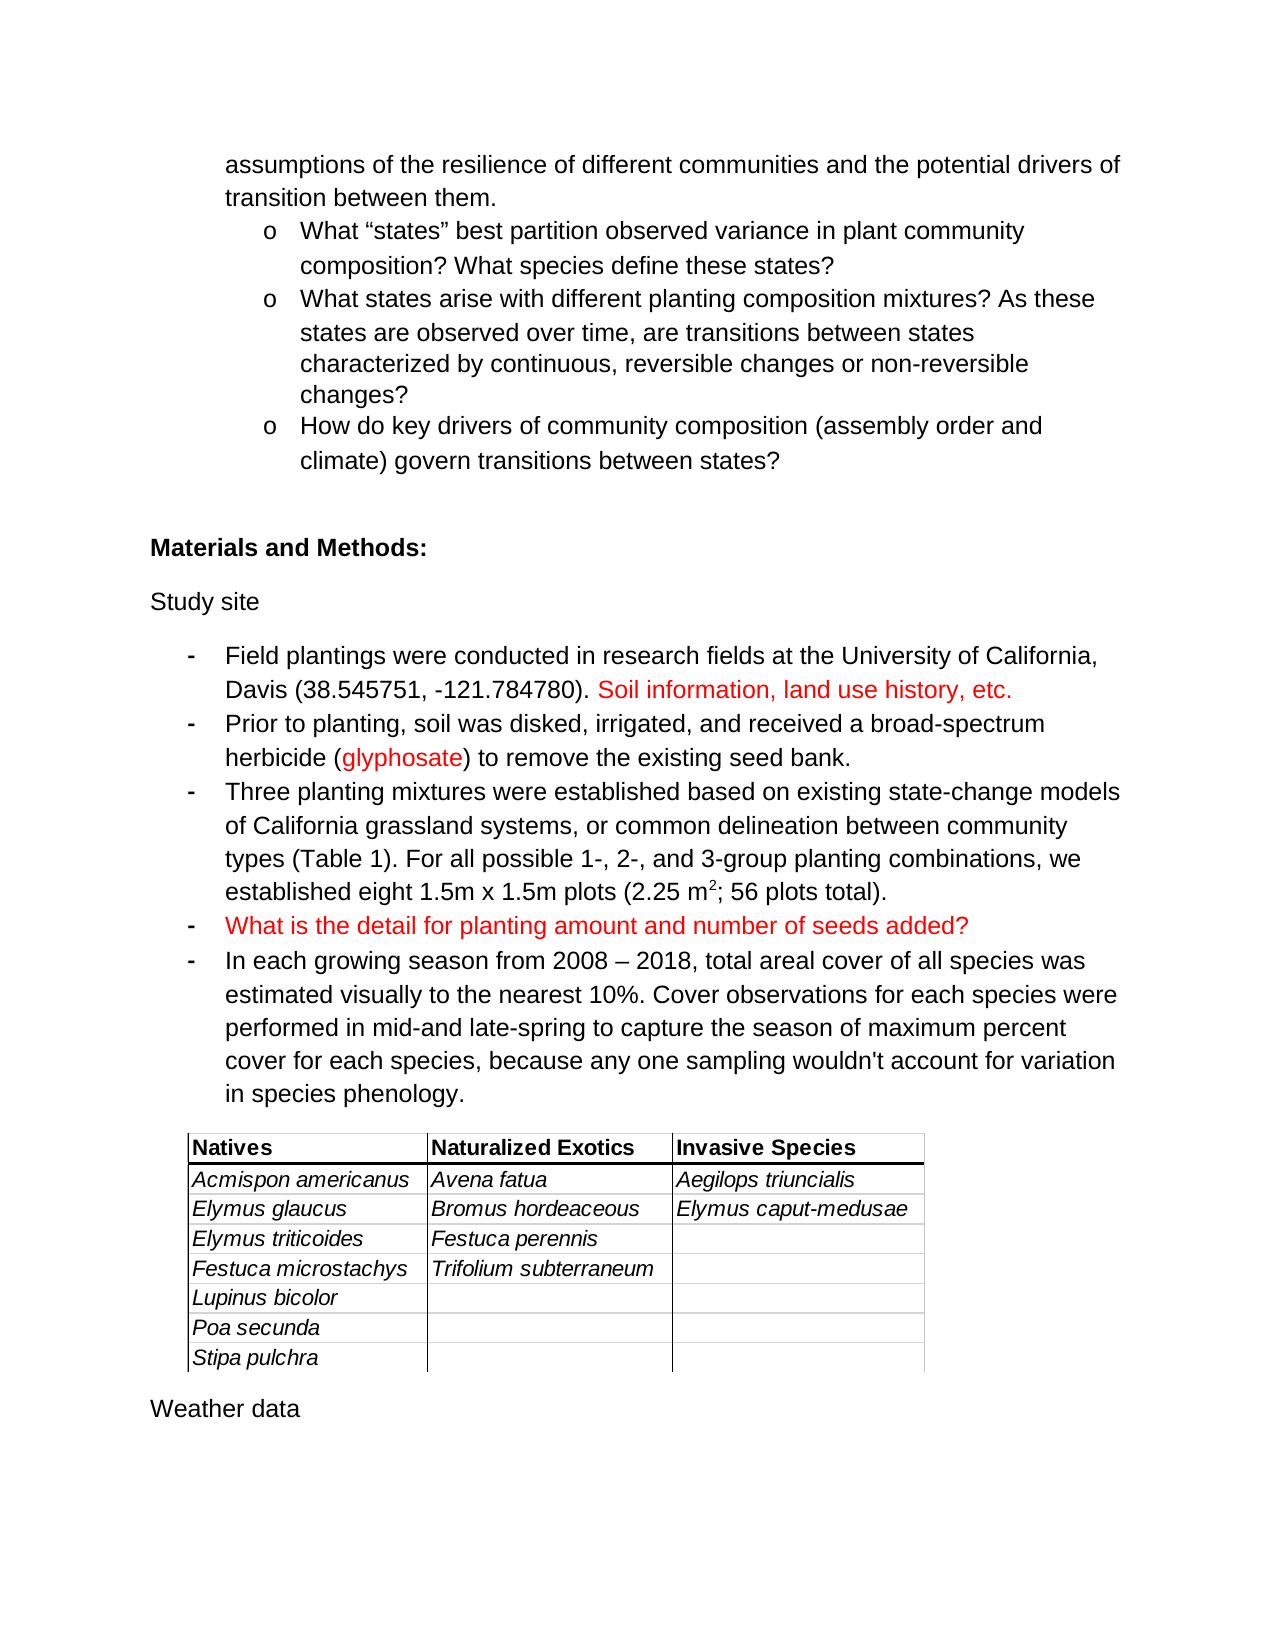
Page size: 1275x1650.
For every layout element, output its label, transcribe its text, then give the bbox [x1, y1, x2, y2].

list What states arise with different planting composition mixtures? As these states are observed over time, are transitions between states characterized by continuous, reversible changes or non-reversible changes? [262, 284, 1125, 408]
text Study site [150, 587, 1125, 615]
text Materials and Methods: [150, 533, 1125, 561]
list What is the detail for planting amount and number of seeds added? [187, 910, 1125, 940]
list How do key drivers of community composition (assembly order and climate) govern transitions between states? [262, 411, 1125, 474]
text Weather data [150, 1394, 1125, 1423]
list Three planting mixtures were established based on existing state-change models of California grassland systems, or common delineation between community types (Table 1). For all possible 1-, 2-, and 3-group planting combinations, we established eight 1.5m x 1.5m plots (2.25 m2; 56 plots total). [187, 776, 1125, 906]
list What “states” best partition observed variance in plant community composition? What species define these states? [262, 216, 1125, 280]
list Prior to planting, soil was disked, irrigated, and received a broad-spectrum herbicide (glyphosate) to remove the existing seed bank. [187, 708, 1125, 772]
list Field plantings were conducted in research fields at the University of California, Davis (38.545751, -121.784780). Soil information, land use history, etc. [187, 640, 1125, 704]
list In each growing season from 2008 – 2018, total areal cover of all species was estimated visually to the nearest 10%. Cover observations for each species were performed in mid-and late-spring to capture the season of maximum percent cover for each species, because any one sampling wouldn't account for variation in species phenology. [187, 945, 1125, 1107]
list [187, 150, 1125, 212]
